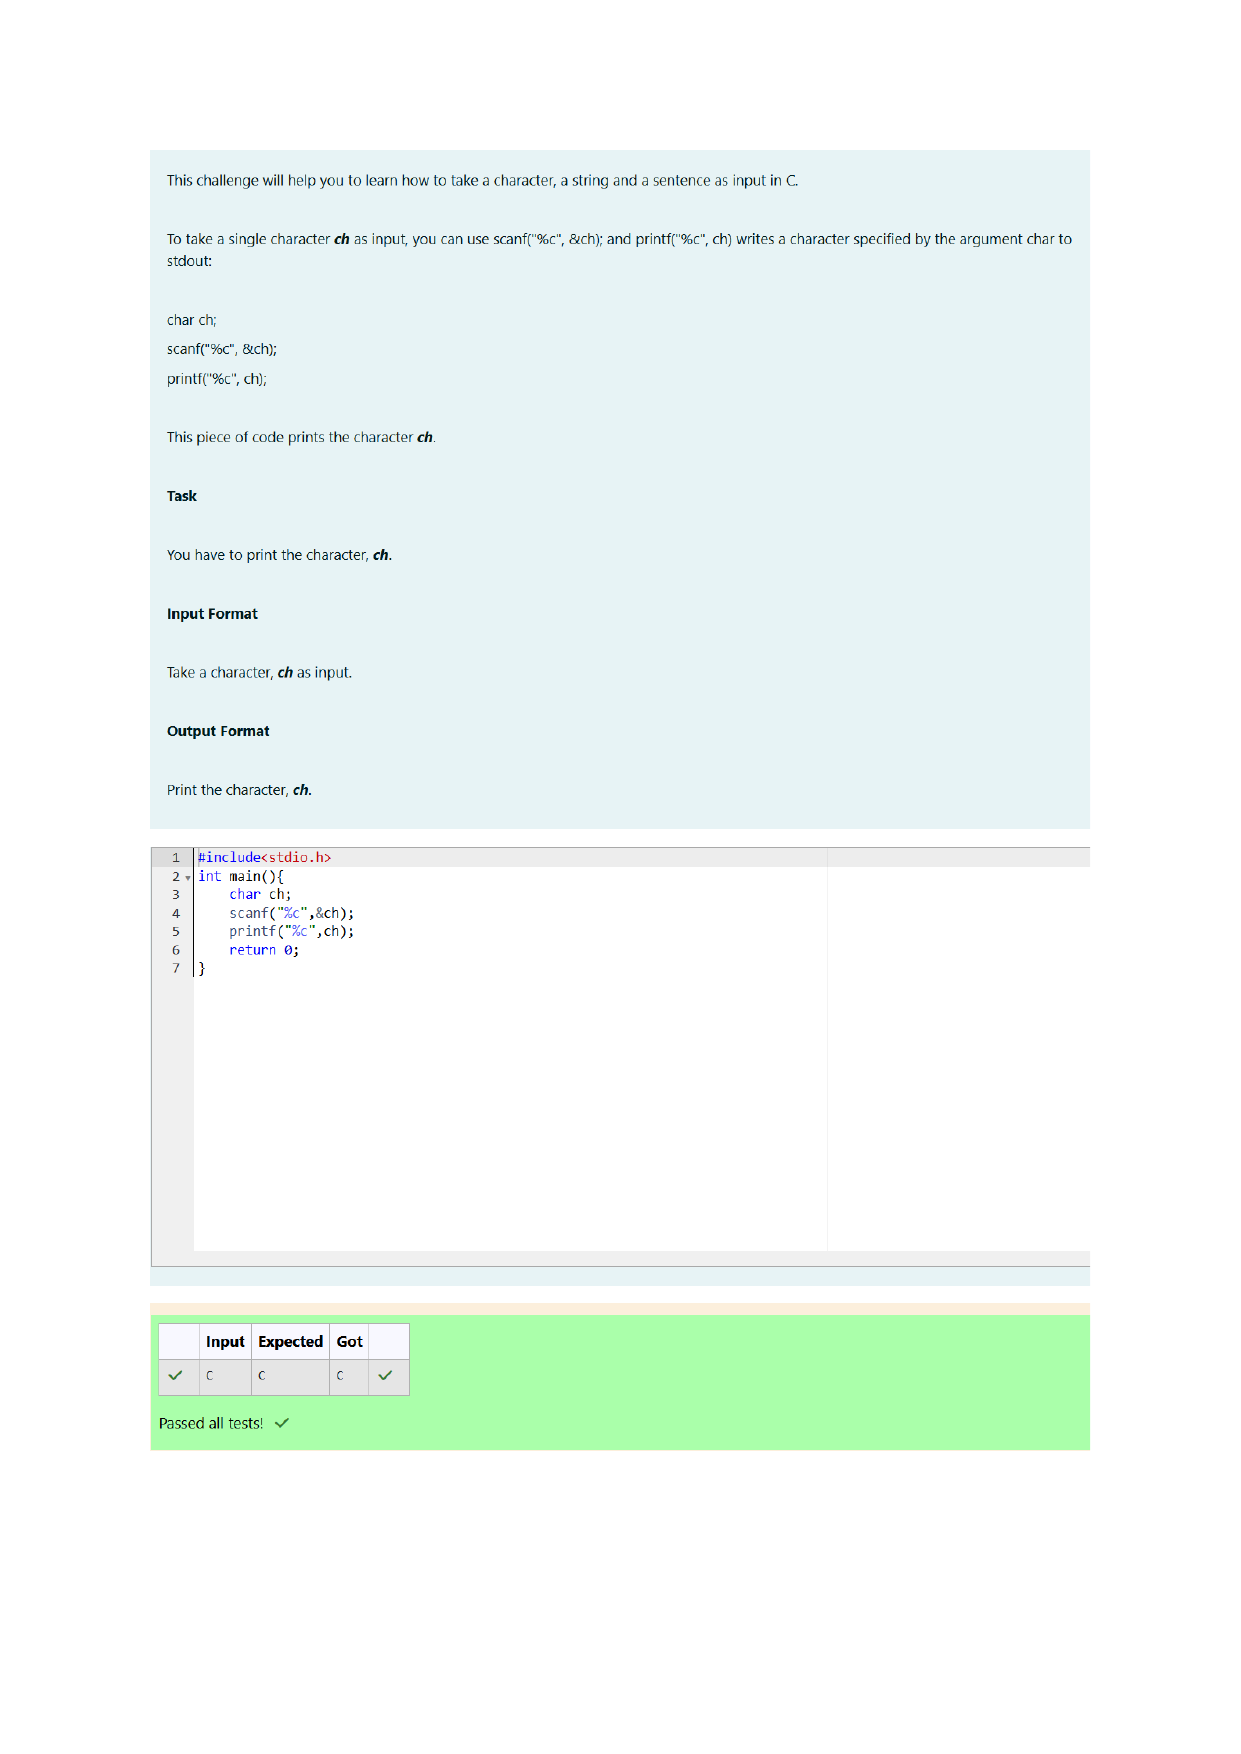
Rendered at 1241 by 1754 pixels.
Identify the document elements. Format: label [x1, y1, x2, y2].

picture [150, 150, 1091, 829]
picture [150, 847, 1091, 1451]
